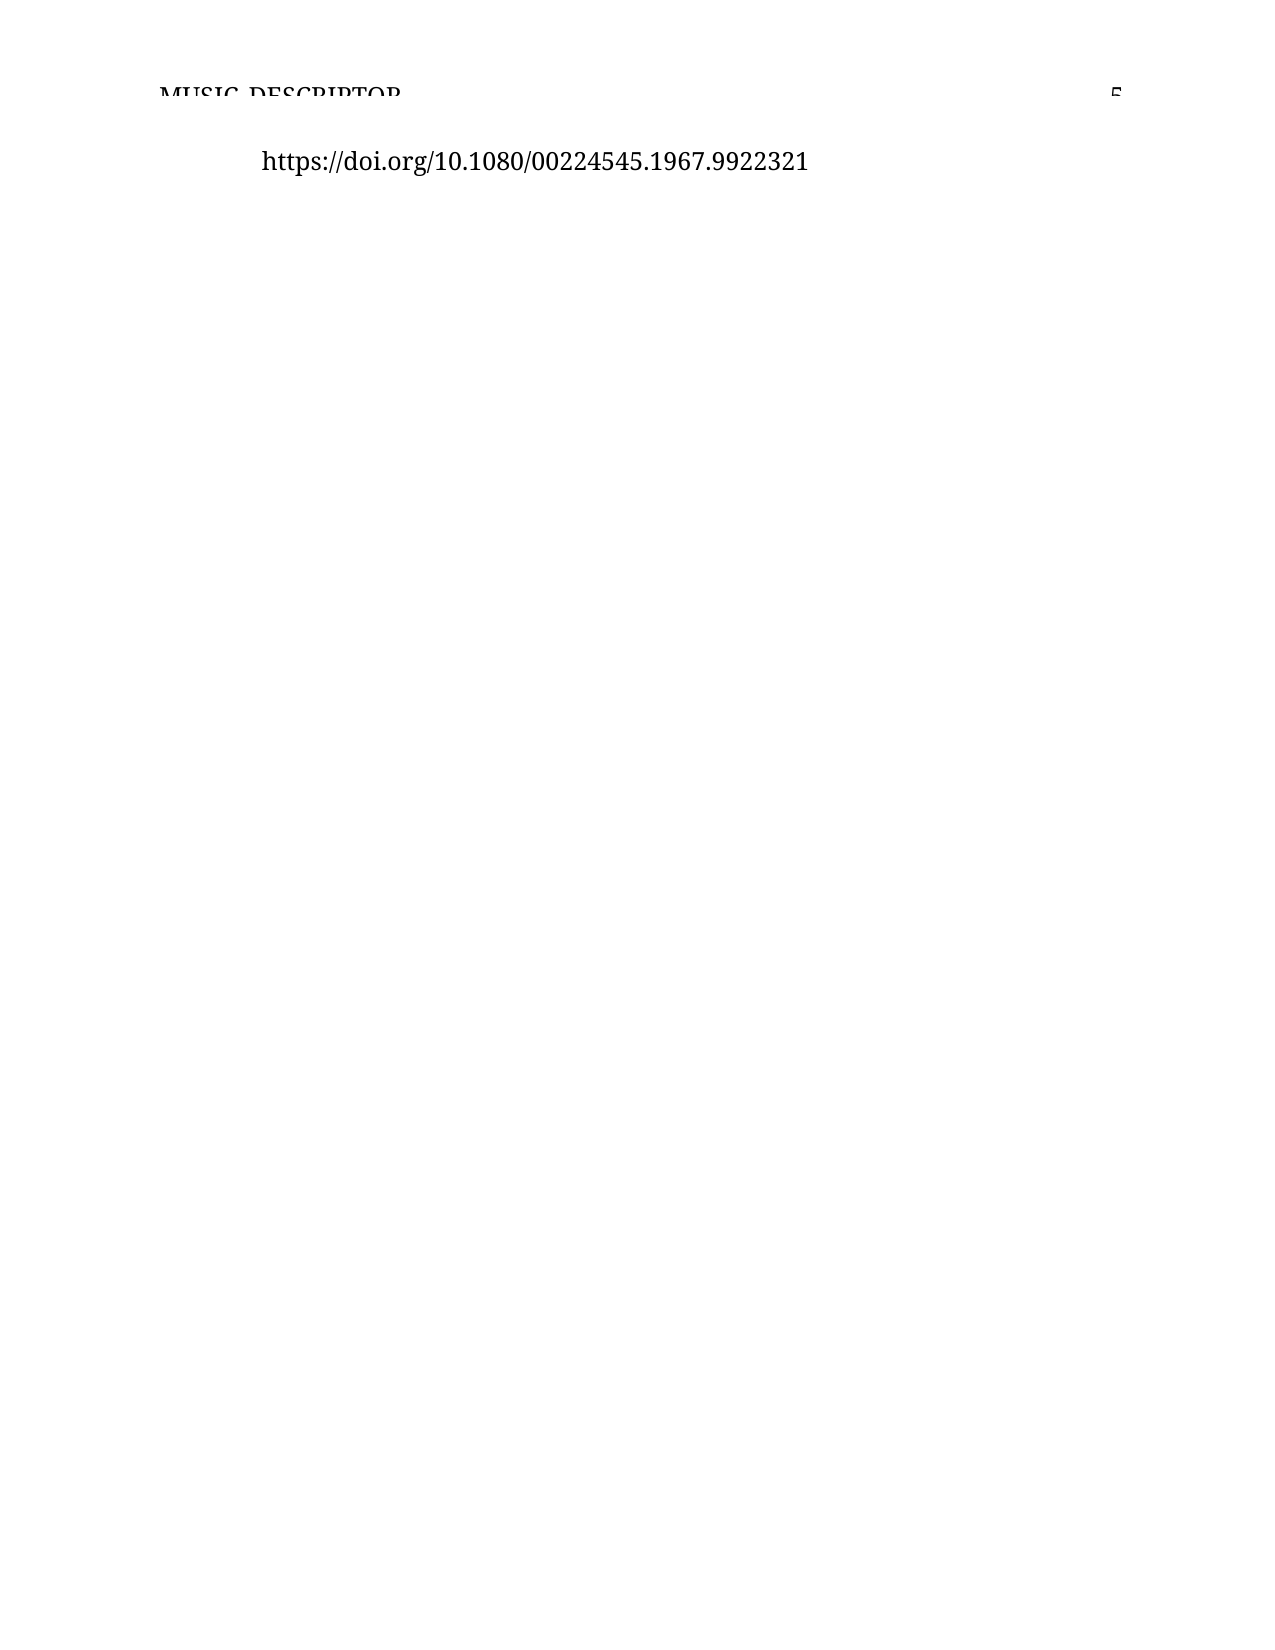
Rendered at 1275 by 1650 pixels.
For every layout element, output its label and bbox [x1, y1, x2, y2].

text [225, 144, 1129, 178]
